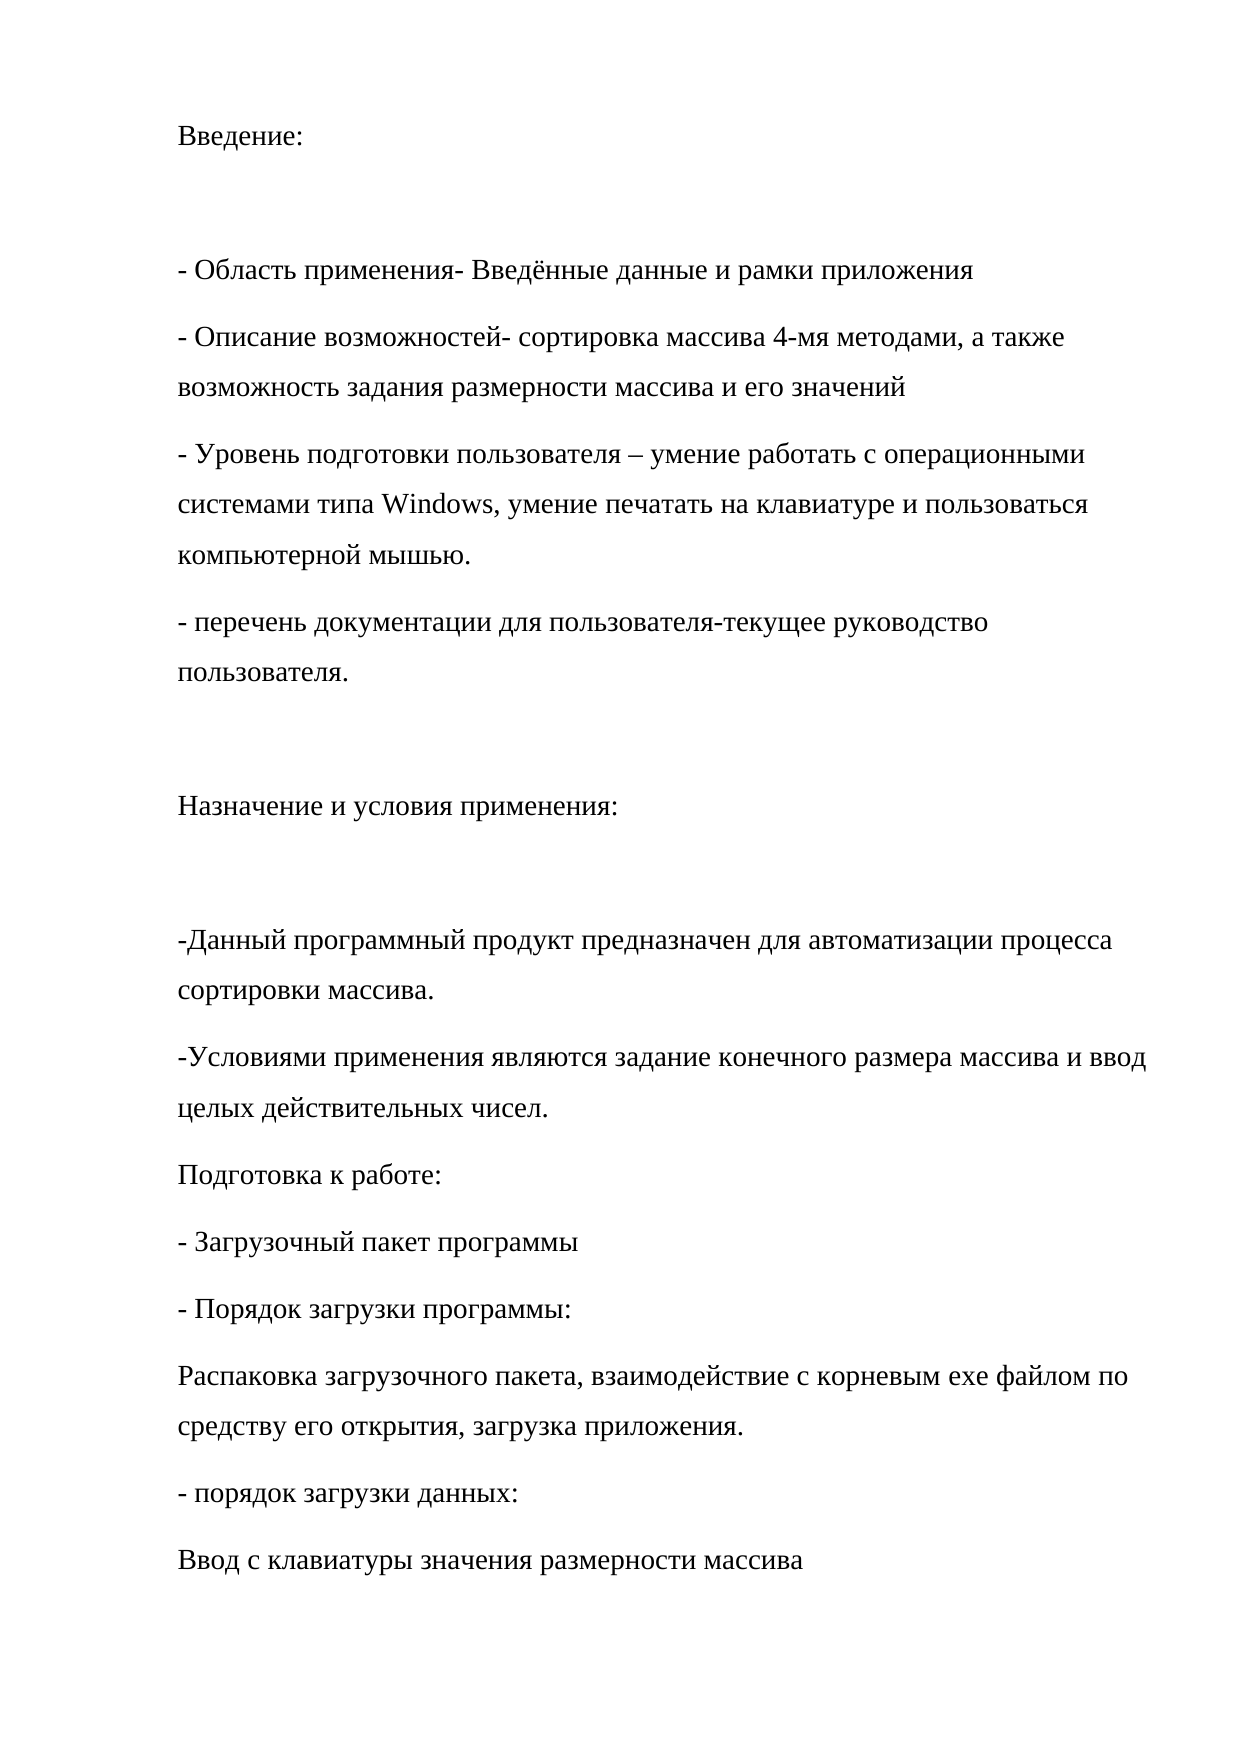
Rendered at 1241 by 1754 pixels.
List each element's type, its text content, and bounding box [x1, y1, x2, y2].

text - Описание возможностей- сортировка массива 4-мя методами, а также возможность задания размерности массива и его значений [177, 319, 1152, 403]
text - Загрузочный пакет программы [177, 1224, 1152, 1257]
text Введение: [177, 118, 1152, 152]
text Назначение и условия применения: [177, 788, 1152, 822]
text -Условиями применения являются задание конечного размера массива и ввод целых действительных чисел. [177, 1039, 1152, 1123]
text Ввод с клавиатуры значения размерности массива [177, 1542, 1152, 1576]
text Распаковка загрузочного пакета, взаимодействие с корневым exe файлом по средству его открытия, загрузка приложения. [177, 1358, 1152, 1442]
text - порядок загрузки данных: [177, 1475, 1152, 1508]
text - Область применения- Введённые данные и рамки приложения [177, 252, 1152, 286]
text - Порядок загрузки программы: [177, 1291, 1152, 1324]
text Подготовка к работе: [177, 1157, 1152, 1190]
text - перечень документации для пользователя-текущее руководство пользователя. [177, 604, 1152, 688]
text - Уровень подготовки пользователя – умение работать с операционными системами типа Windows, умение печатать на клавиатуре и пользоваться компьютерной мышью. [177, 436, 1152, 571]
text -Данный программный продукт предназначен для автоматизации процесса сортировки массива. [177, 922, 1152, 1006]
